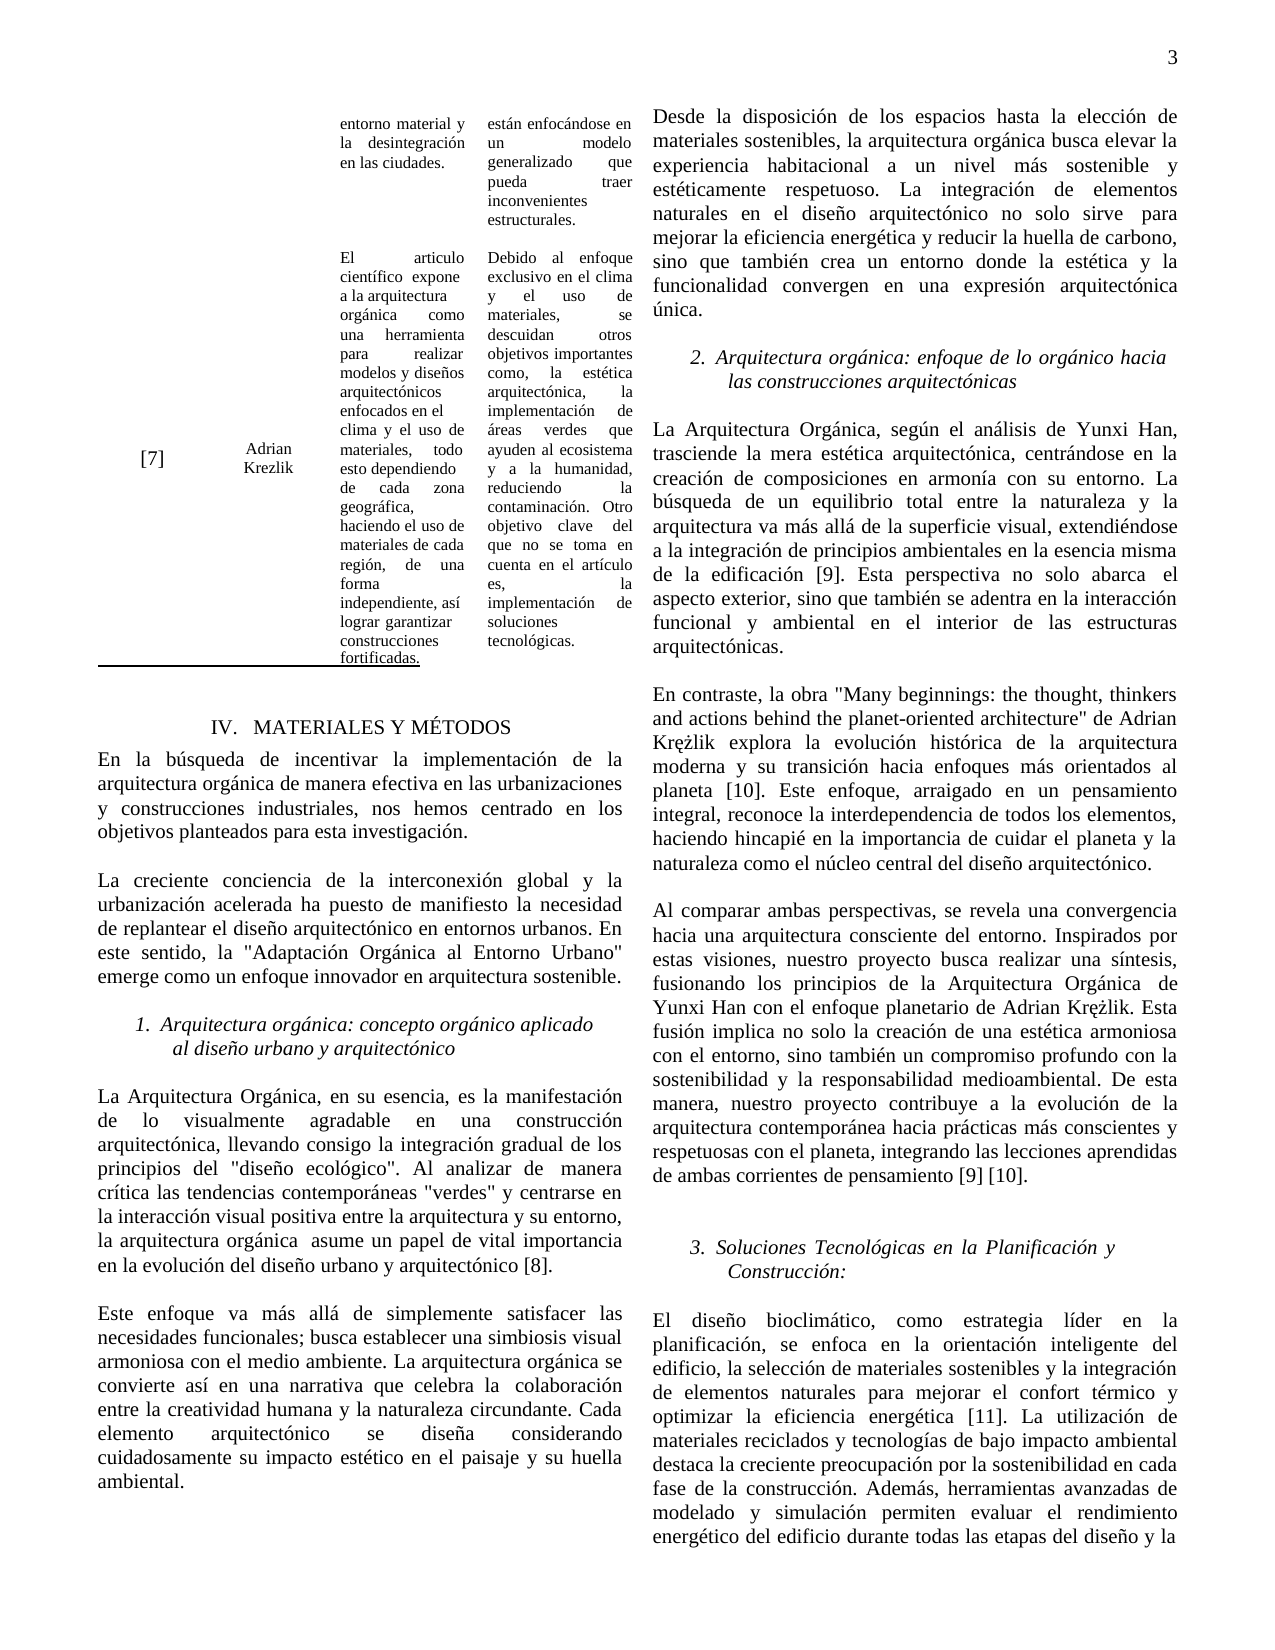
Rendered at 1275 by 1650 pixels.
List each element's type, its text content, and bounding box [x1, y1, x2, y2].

list MATERIALES Y MÉTODOS [211, 715, 623, 739]
text En la búsqueda de incentivar la implementación de la arquitectura orgánica de manera efectiva en las urbanizaciones y construcciones industriales, nos hemos centrado en los objetivos planteados para esta investigación. [97, 747, 623, 843]
text 1. Arquitectura orgánica: concepto orgánico aplicado al diseño urbano y arquitectónico [135, 1012, 607, 1060]
text En contraste, la obra "Many beginnings: the thought, thinkers and actions behind the planet-oriented architecture" de Adrian Krężlik explora la evolución histórica de la arquitectura moderna y su transición hacia enfoques más orientados al planeta [10]. Este enfoque, arraigado en un pensamiento integral, reconoce la interdependencia de todos los elementos, haciendo hincapié en la importancia de cuidar el planeta y la naturaleza como el núcleo central del diseño arquitectónico. [652, 682, 1177, 874]
text Al comparar ambas perspectivas, se revela una convergencia hacia una arquitectura consciente del entorno. Inspirados por estas visiones, nuestro proyecto busca realizar una síntesis, fusionando los principios de la Arquitectura Orgánica de Yunxi Han con el enfoque planetario de Adrian Krężlik. Esta fusión implica no solo la creación de una estética armoniosa con el entorno, sino también un compromiso profundo con la sostenibilidad y la responsabilidad medioambiental. De esta manera, nuestro proyecto contribuye a la evolución de la arquitectura contemporánea hacia prácticas más conscientes y respetuosas con el planeta, integrando las lecciones aprendidas de ambas corrientes de pensamiento [9] [10]. [652, 898, 1178, 1187]
text La Arquitectura Orgánica, en su esencia, es la manifestación de lo visualmente agradable en una construcción arquitectónica, llevando consigo la integración gradual de los principios del "diseño ecológico". Al analizar de manera crítica las tendencias contemporáneas "verdes" y centrarse en la interacción visual positiva entre la arquitectura y su entorno, la arquitectura orgánica asume un papel de vital importancia en la evolución del diseño urbano y arquitectónico [8]. [97, 1084, 622, 1277]
text La creciente conciencia de la interconexión global y la urbanización acelerada ha puesto de manifiesto la necesidad de replantear el diseño arquitectónico en entornos urbanos. En este sentido, la "Adaptación Orgánica al Entorno Urbano" emerge como un enfoque innovador en arquitectura sostenible. [97, 868, 623, 988]
text La Arquitectura Orgánica, según el análisis de Yunxi Han, trasciende la mera estética arquitectónica, centrándose en la creación de composiciones en armonía con su entorno. La búsqueda de un equilibrio total entre la naturaleza y la arquitectura va más allá de la superficie visual, extendiéndose a la integración de principios ambientales en la esencia misma de la edificación [9]. Esta perspectiva no solo abarca el aspecto exterior, sino que también se adentra en la interacción funcional y ambiental en el interior de las estructuras arquitectónicas. [653, 417, 1178, 658]
text 3. Soluciones Tecnológicas en la Planificación y Construcción: [690, 1235, 1200, 1283]
text Desde la disposición de los espacios hasta la elección de materiales sostenibles, la arquitectura orgánica busca elevar la experiencia habitacional a un nivel más sostenible y estéticamente respetuoso. La integración de elementos naturales en el diseño arquitectónico no solo sirve para mejorar la eficiencia energética y reducir la huella de carbono, sino que también crea un entorno donde la estética y la funcionalidad convergen en una expresión arquitectónica única. [653, 104, 1178, 321]
text 2. Arquitectura orgánica: enfoque de lo orgánico hacia las construcciones arquitectónicas [690, 345, 1189, 393]
text El diseño bioclimático, como estrategia líder en la planificación, se enfoca en la orientación inteligente del edificio, la selección de materiales sostenibles y la integración de elementos naturales para mejorar el confort térmico y optimizar la eficiencia energética [11]. La utilización de materiales reciclados y tecnologías de bajo impacto ambiental destaca la creciente preocupación por la sostenibilidad en cada fase de la construcción. Además, herramientas avanzadas de modelado y simulación permiten evaluar el rendimiento energético del edificio durante todas las etapas del diseño y la [652, 1308, 1178, 1548]
text Este enfoque va más allá de simplemente satisfacer las necesidades funcionales; busca establecer una simbiosis visual armoniosa con el medio ambiente. La arquitectura orgánica se convierte así en una narrativa que celebra la colaboración entre la creatividad humana y la naturaleza circundante. Cada elemento arquitectónico se diseña considerando cuidadosamente su impacto estético en el paisaje y su huella ambiental. [97, 1301, 623, 1493]
